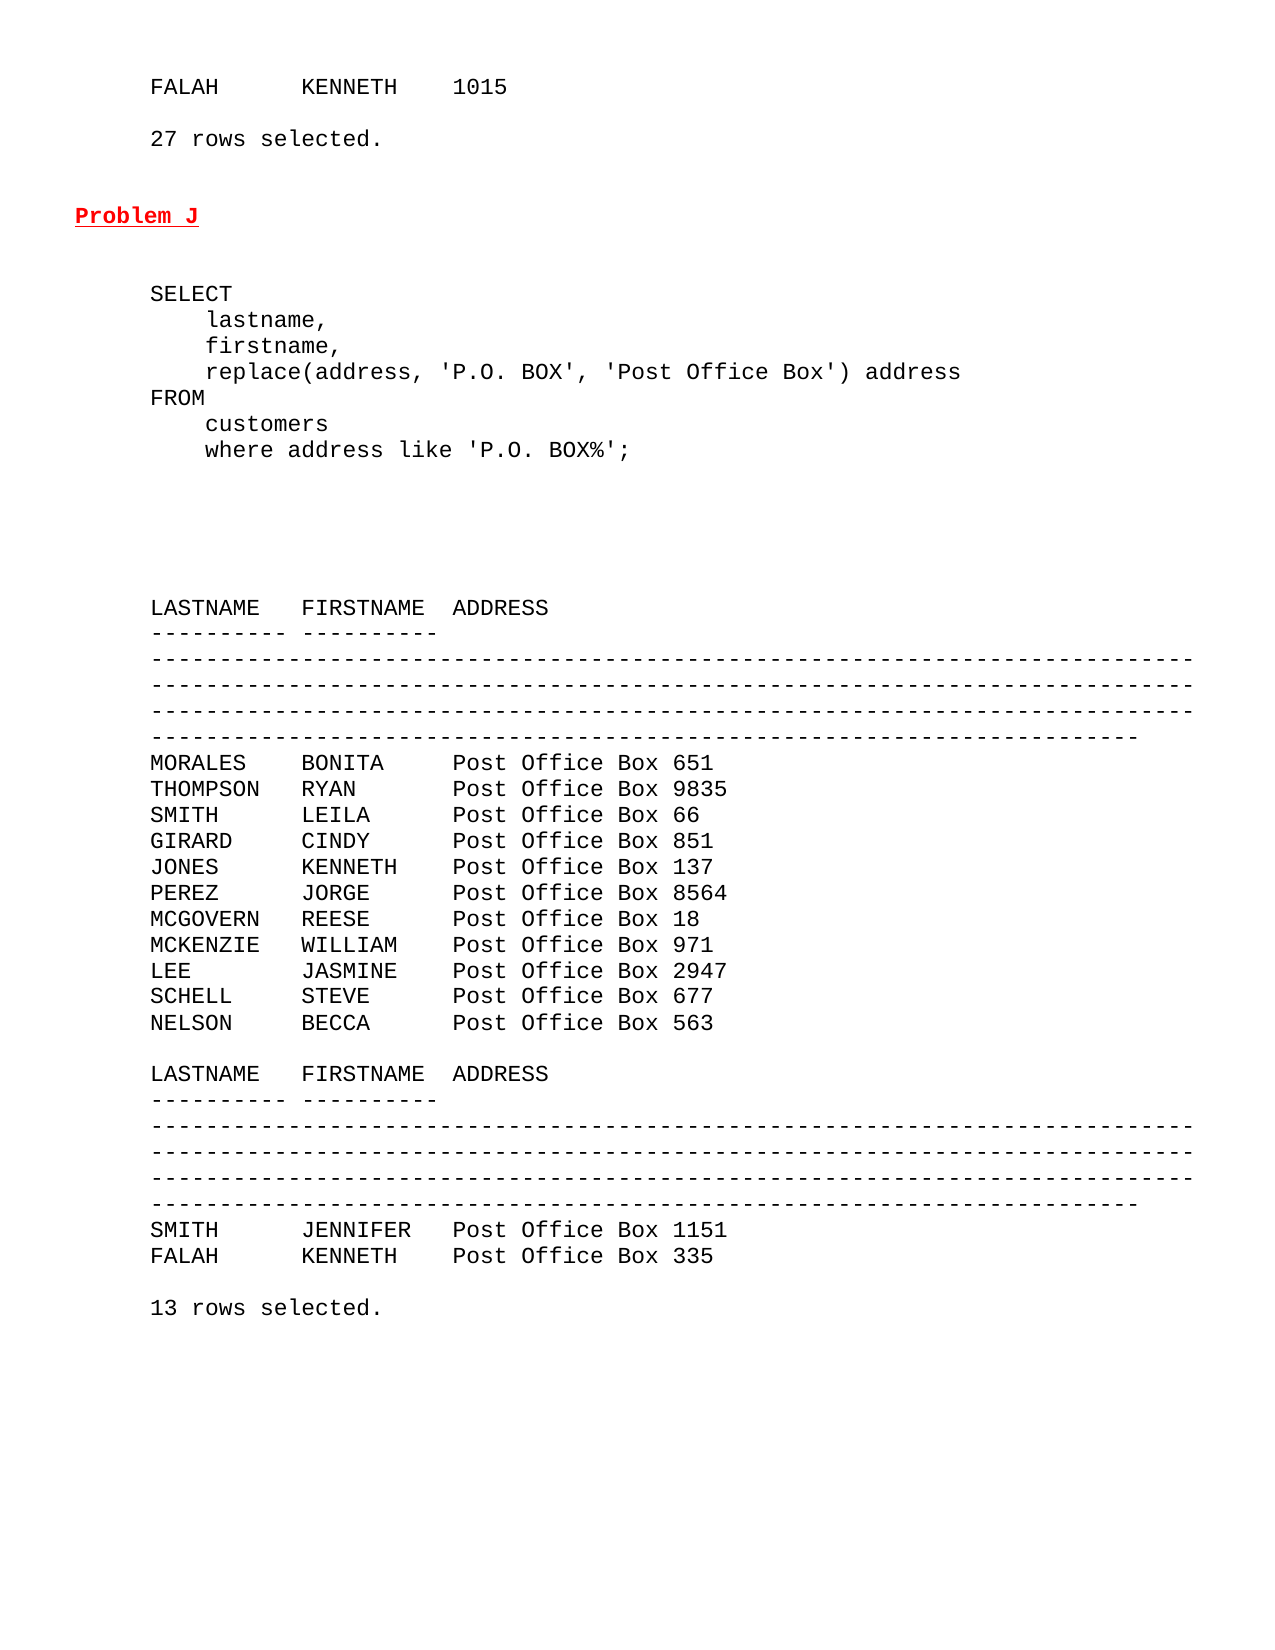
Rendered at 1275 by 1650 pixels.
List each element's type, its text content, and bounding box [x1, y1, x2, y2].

text PEREZ JORGE Post Office Box 8564 [150, 881, 1200, 907]
text replace(address, 'P.O. BOX', 'Post Office Box') address [150, 360, 1200, 386]
text MCKENZIE WILLIAM Post Office Box 971 [150, 933, 1200, 959]
text SCHELL STEVE Post Office Box 677 [150, 985, 1200, 1011]
text FROM [150, 386, 1200, 412]
text SELECT [150, 282, 1200, 308]
text GIRARD CINDY Post Office Box 851 [150, 829, 1200, 855]
text LASTNAME FIRSTNAME ADDRESS [150, 596, 1200, 622]
text NELSON BECCA Post Office Box 563 [150, 1011, 1200, 1037]
text SMITH JENNIFER Post Office Box 1151 [150, 1218, 1200, 1244]
text firstname, [150, 334, 1200, 360]
text SMITH LEILA Post Office Box 66 [150, 803, 1200, 829]
text FALAH KENNETH 1015 [150, 75, 1200, 101]
text lastname, [150, 308, 1200, 334]
text JONES KENNETH Post Office Box 137 [150, 855, 1200, 881]
text Problem J [75, 205, 1200, 231]
text 27 rows selected. [150, 127, 1200, 153]
text 13 rows selected. [150, 1296, 1200, 1322]
text LEE JASMINE Post Office Box 2947 [150, 959, 1200, 985]
text FALAH KENNETH Post Office Box 335 [150, 1244, 1200, 1270]
text ---------- ---------- ------------------------------------------------------------------------------------------------------------------------------------------------------------------------------------------------------------------------------------------------------------------------------------------------------------ [150, 622, 1200, 751]
text MORALES BONITA Post Office Box 651 [150, 751, 1200, 777]
text LASTNAME FIRSTNAME ADDRESS [150, 1063, 1200, 1089]
text ---------- ---------- ------------------------------------------------------------------------------------------------------------------------------------------------------------------------------------------------------------------------------------------------------------------------------------------------------------ [150, 1089, 1200, 1218]
text where address like 'P.O. BOX%'; [150, 438, 1200, 464]
text THOMPSON RYAN Post Office Box 9835 [150, 777, 1200, 803]
text customers [150, 412, 1200, 438]
text MCGOVERN REESE Post Office Box 18 [150, 907, 1200, 933]
